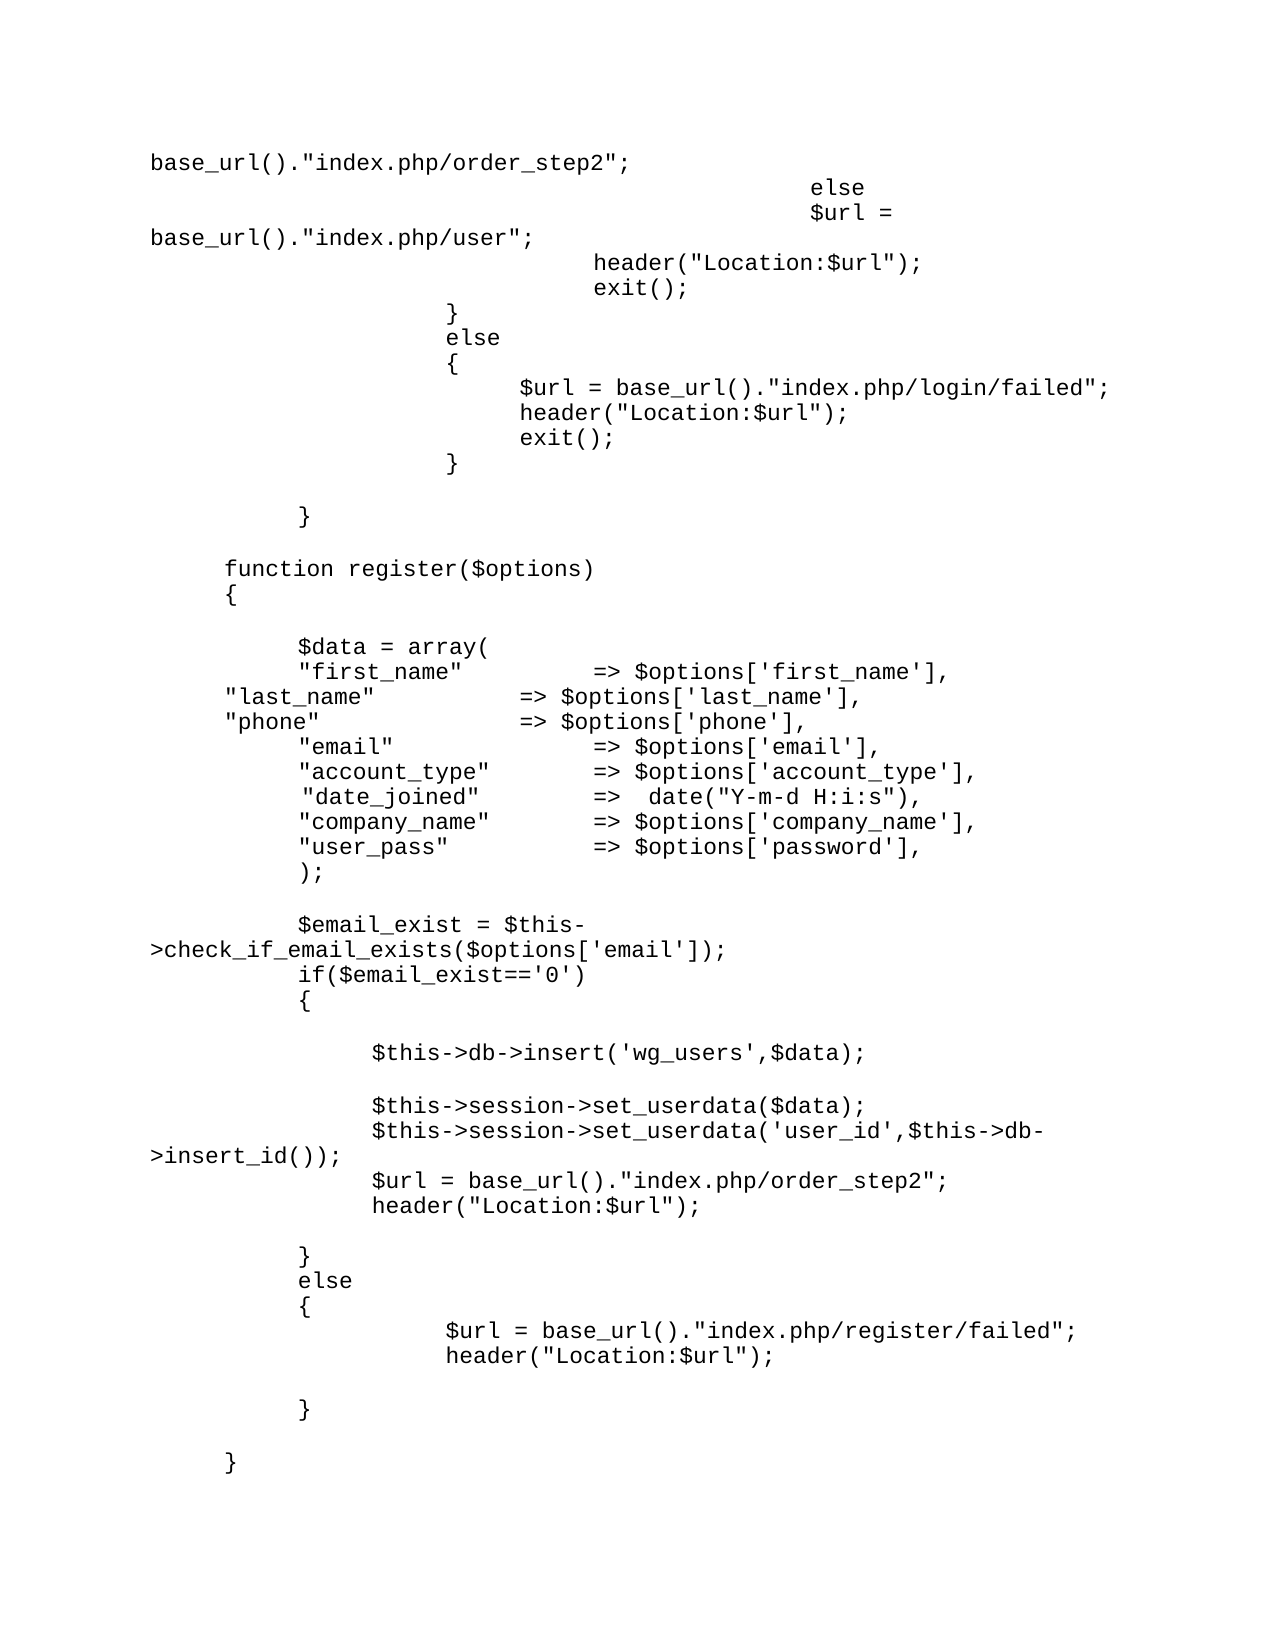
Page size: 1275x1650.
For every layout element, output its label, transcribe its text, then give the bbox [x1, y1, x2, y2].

text } [150, 1243, 1125, 1268]
text } [150, 1449, 1125, 1474]
text } [150, 450, 1125, 475]
text } [150, 503, 1125, 528]
text { [150, 350, 1125, 375]
text "date_joined" => date("Y-m-d H:i:s"), [150, 784, 1125, 809]
text if($email_exist=='0') [150, 962, 1125, 987]
text exit(); [150, 275, 1125, 300]
text else [150, 1268, 1125, 1293]
text "user_pass" => $options['password'], [150, 834, 1125, 859]
text } [150, 300, 1125, 325]
text "first_name" => $options['first_name'], "last_name" => $options['last_name'], "phone" => $options['phone'], [150, 659, 1125, 734]
text "account_type" => $options['account_type'], [150, 759, 1125, 784]
text header("Location:$url"); [150, 1193, 1125, 1218]
text $url = base_url()."index.php/register/failed"; [150, 1318, 1125, 1343]
text $url = base_url()."index.php/user"; [150, 200, 1125, 250]
text header("Location:$url"); [150, 1343, 1125, 1368]
text $this->session->set_userdata('user_id',$this->db->insert_id()); [150, 1118, 1125, 1168]
text header("Location:$url"); [150, 250, 1125, 275]
text exit(); [150, 425, 1125, 450]
text else [150, 325, 1125, 350]
text $this->db->insert('wg_users',$data); [150, 1040, 1125, 1065]
text { [150, 987, 1125, 1012]
text "company_name" => $options['company_name'], [150, 809, 1125, 834]
text { [150, 1293, 1125, 1318]
text $this->session->set_userdata($data); [150, 1093, 1125, 1118]
text function register($options) [150, 556, 1125, 581]
text $data = array( [150, 634, 1125, 659]
text else [150, 175, 1125, 200]
text { [150, 581, 1125, 606]
text header("Location:$url"); [150, 400, 1125, 425]
text ); [150, 859, 1125, 884]
text $email_exist = $this->check_if_email_exists($options['email']); [150, 912, 1125, 962]
text "email" => $options['email'], [150, 734, 1125, 759]
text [150, 150, 1125, 175]
text } [150, 1396, 1125, 1421]
text $url = base_url()."index.php/order_step2"; [150, 1168, 1125, 1193]
text $url = base_url()."index.php/login/failed"; [150, 375, 1125, 400]
